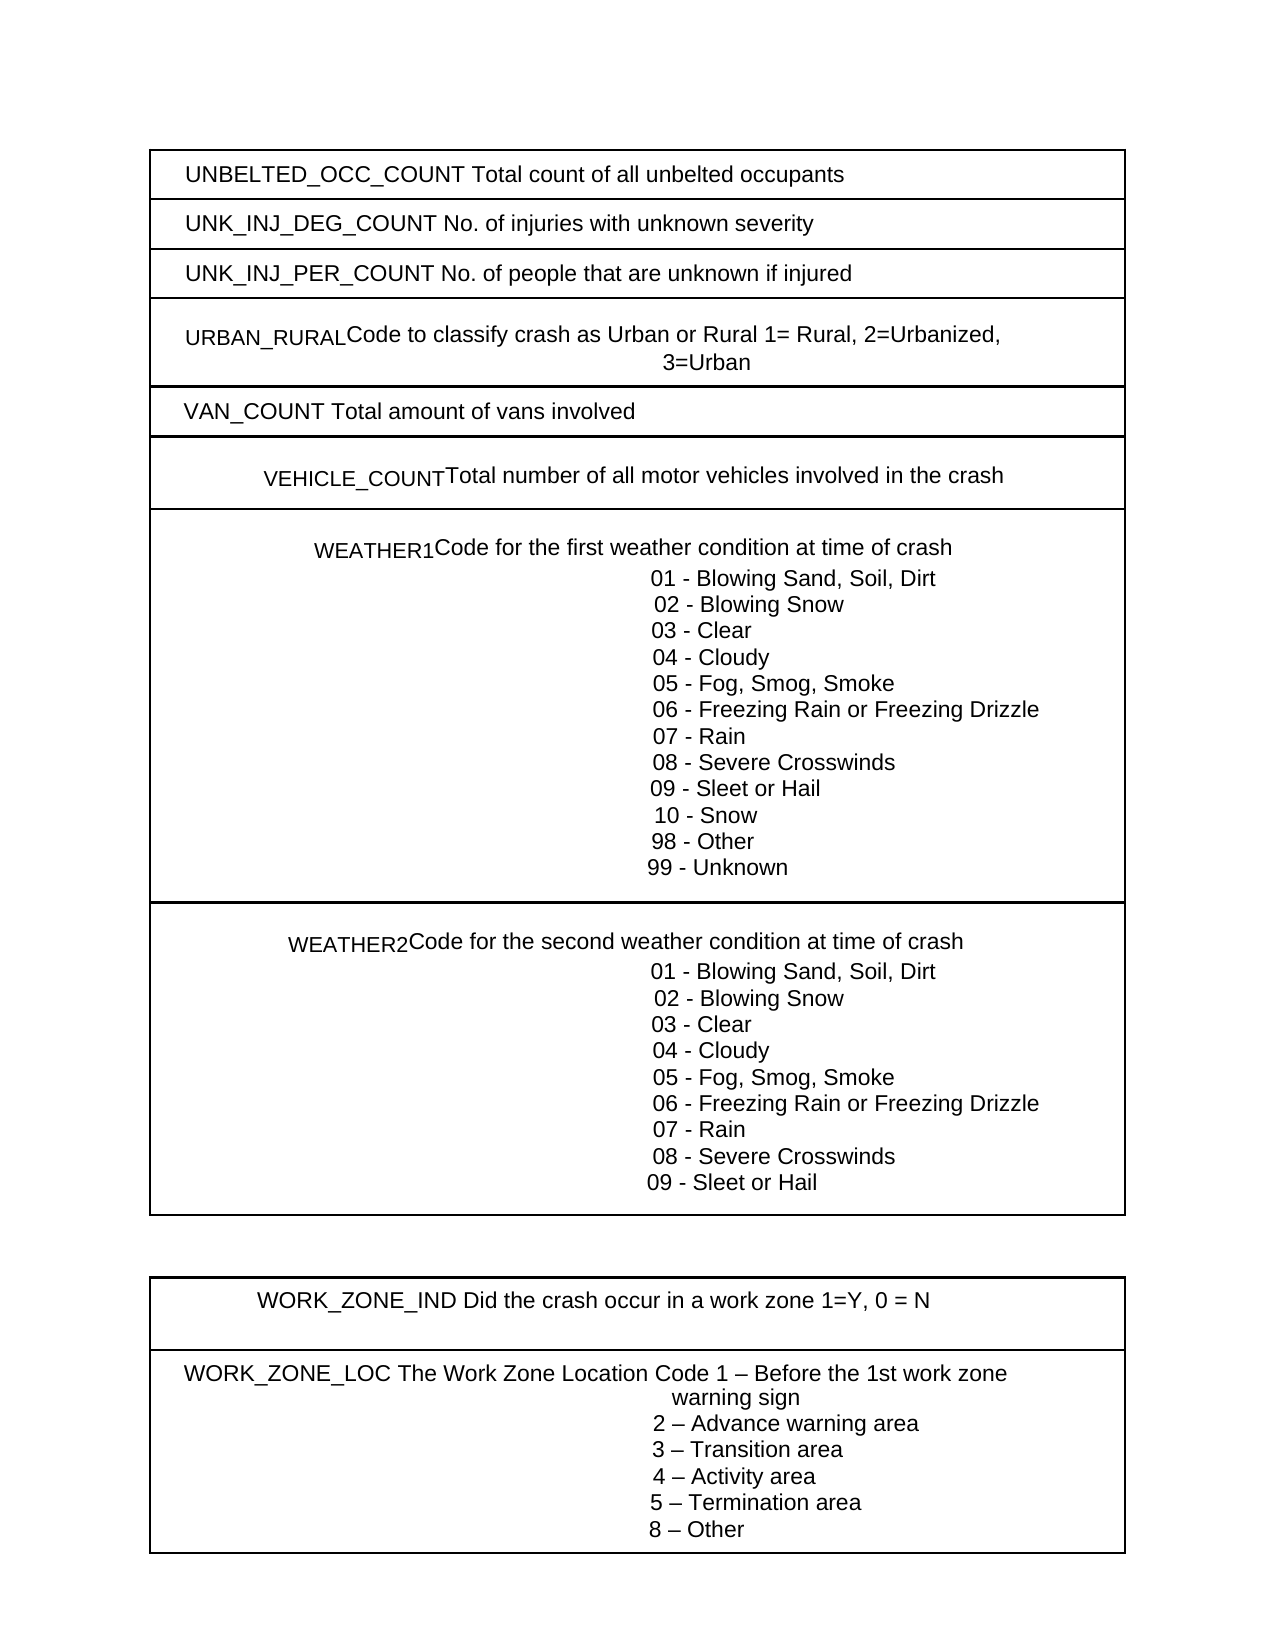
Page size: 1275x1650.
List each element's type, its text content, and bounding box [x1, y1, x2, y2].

table_cell WORK_ZONE_LOC The Work Zone Location Code 1 – Before the 1st work zone warning sign 2 – Advance warning area 3 – Transition area 4 – Activity area 5 – Termination area 8 – Other [151, 1351, 1124, 1552]
table_cell UNK_INJ_PER_COUNT No. of people that are unknown if injured [151, 250, 1124, 297]
table_cell URBAN_RURALCode to classify crash as Urban or Rural 1= Rural, 2=Urbanized, 3=Urban [151, 299, 1124, 385]
table_cell VAN_COUNT Total amount of vans involved [151, 388, 1124, 435]
table_cell WEATHER1Code for the first weather condition at time of crash 01 - Blowing Sand, Soil, Dirt 02 - Blowing Snow 03 - Clear 04 - Cloudy 05 - Fog, Smog, Smoke 06 - Freezing Rain or Freezing Drizzle 07 - Rain 08 - Severe Crosswinds 09 - Sleet or Hail 10 - Snow 98 - Other 99 - Unknown [151, 510, 1124, 901]
table_cell UNBELTED_OCC_COUNT Total count of all unbelted occupants [151, 151, 1124, 198]
table_cell UNK_INJ_DEG_COUNT No. of injuries with unknown severity [151, 200, 1124, 248]
table_cell VEHICLE_COUNTTotal number of all motor vehicles involved in the crash [151, 438, 1124, 508]
table_header WORK_ZONE_IND Did the crash occur in a work zone 1=Y, 0 = N [151, 1279, 1124, 1349]
table_cell WEATHER2Code for the second weather condition at time of crash 01 - Blowing Sand, Soil, Dirt 02 - Blowing Snow 03 - Clear 04 - Cloudy 05 - Fog, Smog, Smoke 06 - Freezing Rain or Freezing Drizzle 07 - Rain 08 - Severe Crosswinds 09 - Sleet or Hail [151, 904, 1124, 1214]
